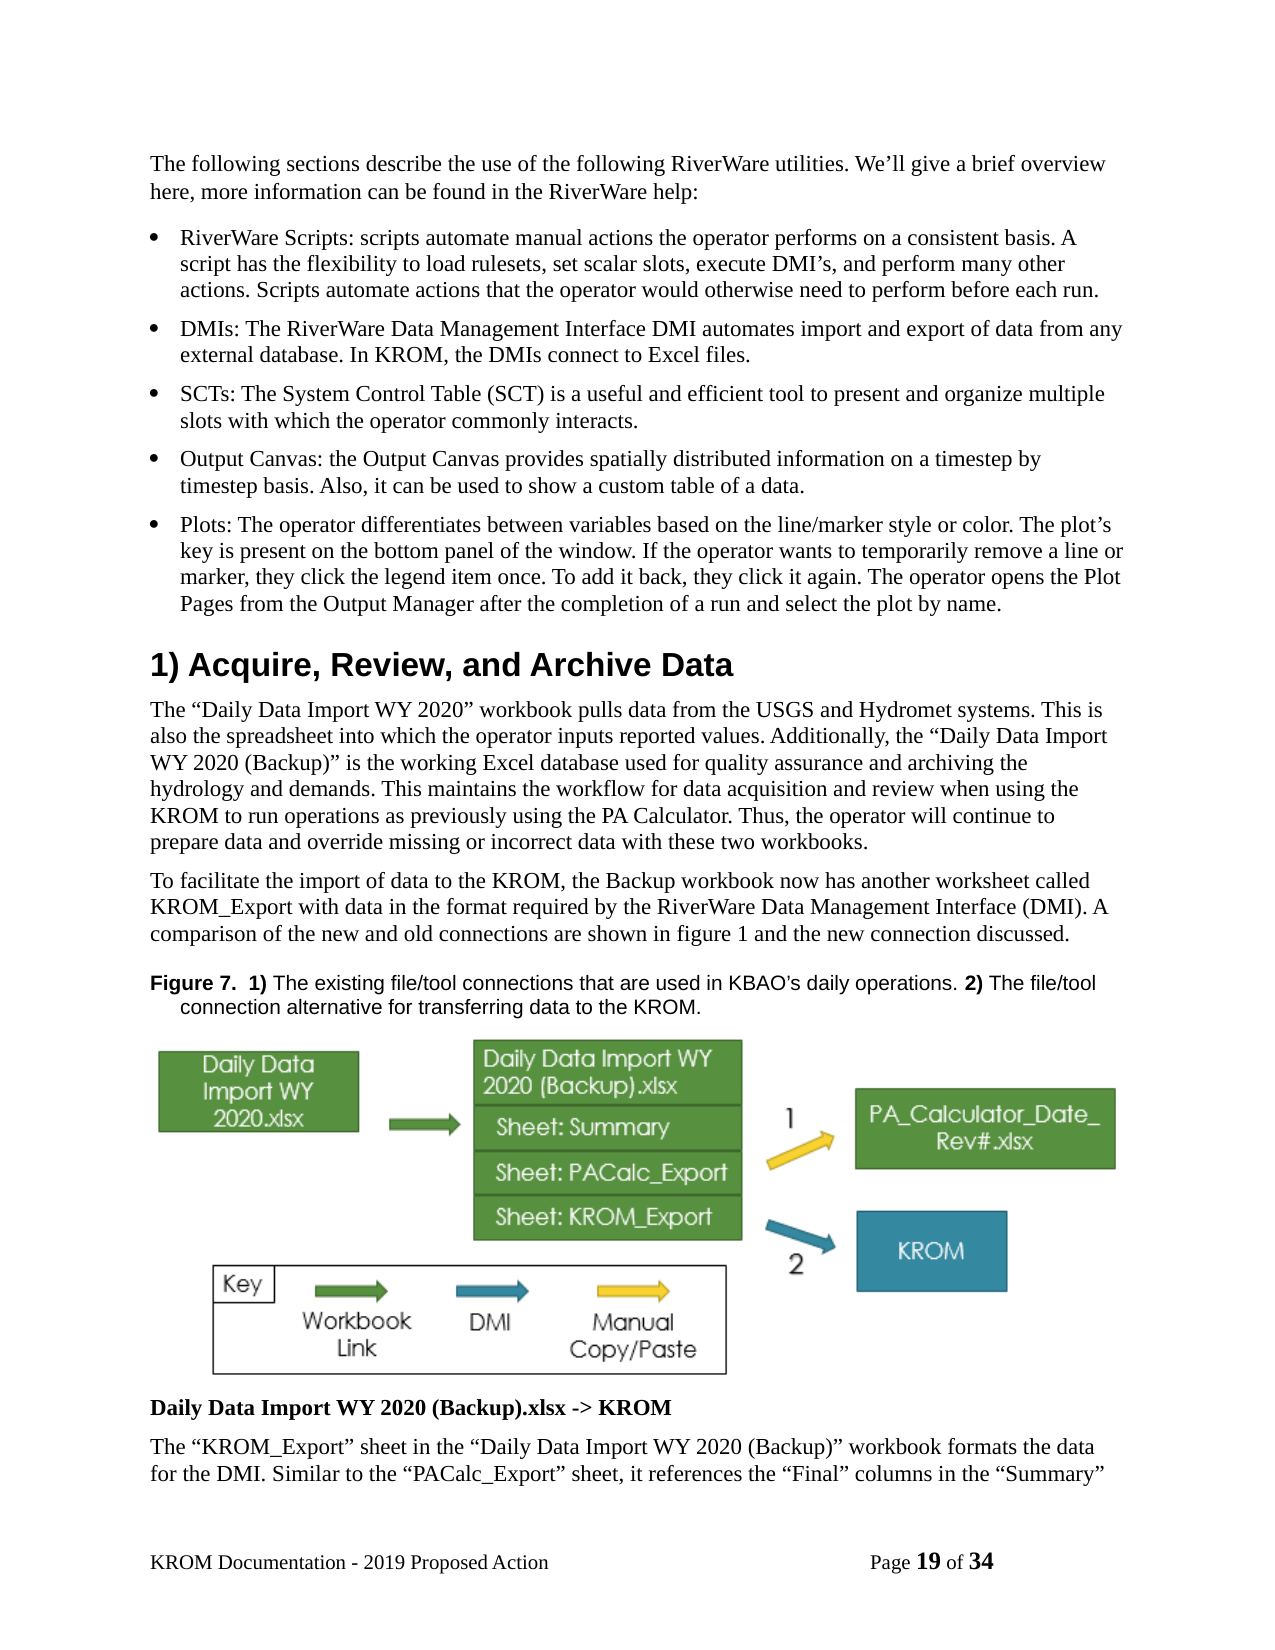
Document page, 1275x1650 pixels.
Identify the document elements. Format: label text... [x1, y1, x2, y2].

list SCTs: The System Control Table (SCT) is a useful and efficient tool to present and organize multiple slots with which the operator commonly interacts. [150, 380, 1125, 433]
list RiverWare Scripts: scripts automate manual actions the operator performs on a consistent basis. A script has the flexibility to load rulesets, set scalar slots, execute DMI’s, and perform many other actions. Scripts automate actions that the operator would otherwise need to perform before each run. [150, 223, 1125, 303]
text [150, 1433, 1125, 1486]
list DMIs: The RiverWare Data Management Interface DMI automates import and export of data from any external database. In KROM, the DMIs connect to Excel files. [150, 315, 1125, 368]
subtitle 1) Acquire, Review, and Archive Data [150, 645, 1125, 684]
text To facilitate the import of data to the KROM, the Backup workbook now has another worksheet called KROM_Export with data in the format required by the RiverWare Data Management Interface (DMI). A comparison of the new and old connections are shown in figure 1 and the new connection discussed. [150, 867, 1125, 946]
text The “Daily Data Import WY 2020” workbook pulls data from the USGS and Hydromet systems. This is also the spreadsheet into which the operator inputs reported values. Additionally, the “Daily Data Import WY 2020 (Backup)” is the working Excel database used for quality assurance and archiving the hydrology and demands. This maintains the workflow for data acquisition and review when using the KROM to run operations as previously using the PA Calculator. Thus, the operator will continue to prepare data and override missing or incorrect data with these two workbooks. [150, 696, 1125, 854]
text Daily Data Import WY 2020 (Backup).xlsx -> KROM [150, 1394, 1125, 1421]
picture [150, 1037, 1125, 1382]
text The following sections describe the use of the following RiverWare utilities. We’ll give a brief overview here, more information can be found in the RiverWare help: [150, 150, 1125, 205]
list Plots: The operator differentiates between variables based on the line/marker style or color. The plot’s key is present on the bottom panel of the window. If the operator wants to temporarily remove a line or marker, they click the legend item once. To add it back, they click it again. The operator opens the Plot Pages from the Output Manager after the completion of a run and select the plot by name. [150, 511, 1125, 616]
text 1) The existing file/tool connections that are used in KBAO’s daily operations. 2) The file/tool connection alternative for transferring data to the KROM. [150, 971, 1125, 1019]
list Output Canvas: the Output Canvas provides spatially distributed information on a timestep by timestep basis. Also, it can be used to show a custom table of a data. [150, 446, 1125, 498]
